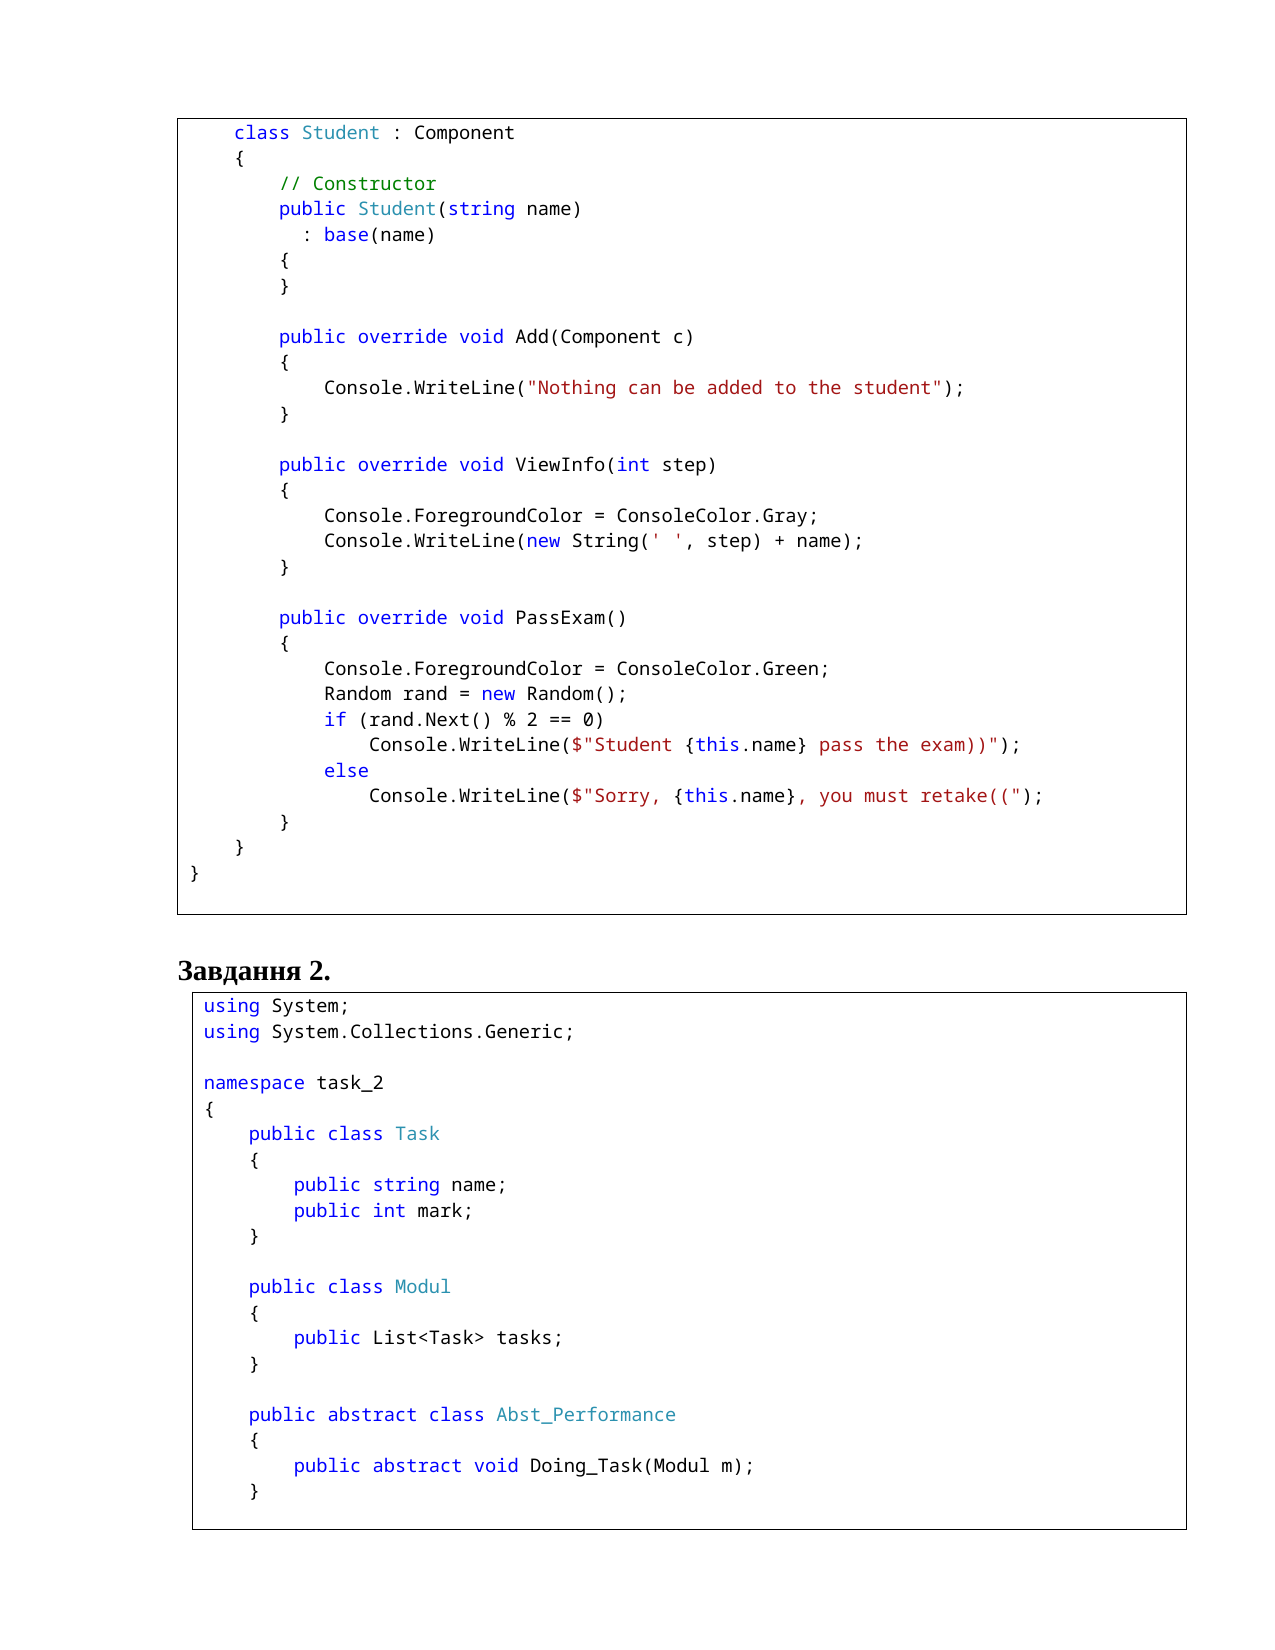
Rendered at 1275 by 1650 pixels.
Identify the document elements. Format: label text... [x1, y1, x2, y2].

text Завдання 2. [177, 953, 1186, 987]
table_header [193, 993, 1186, 1529]
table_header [178, 119, 1186, 913]
